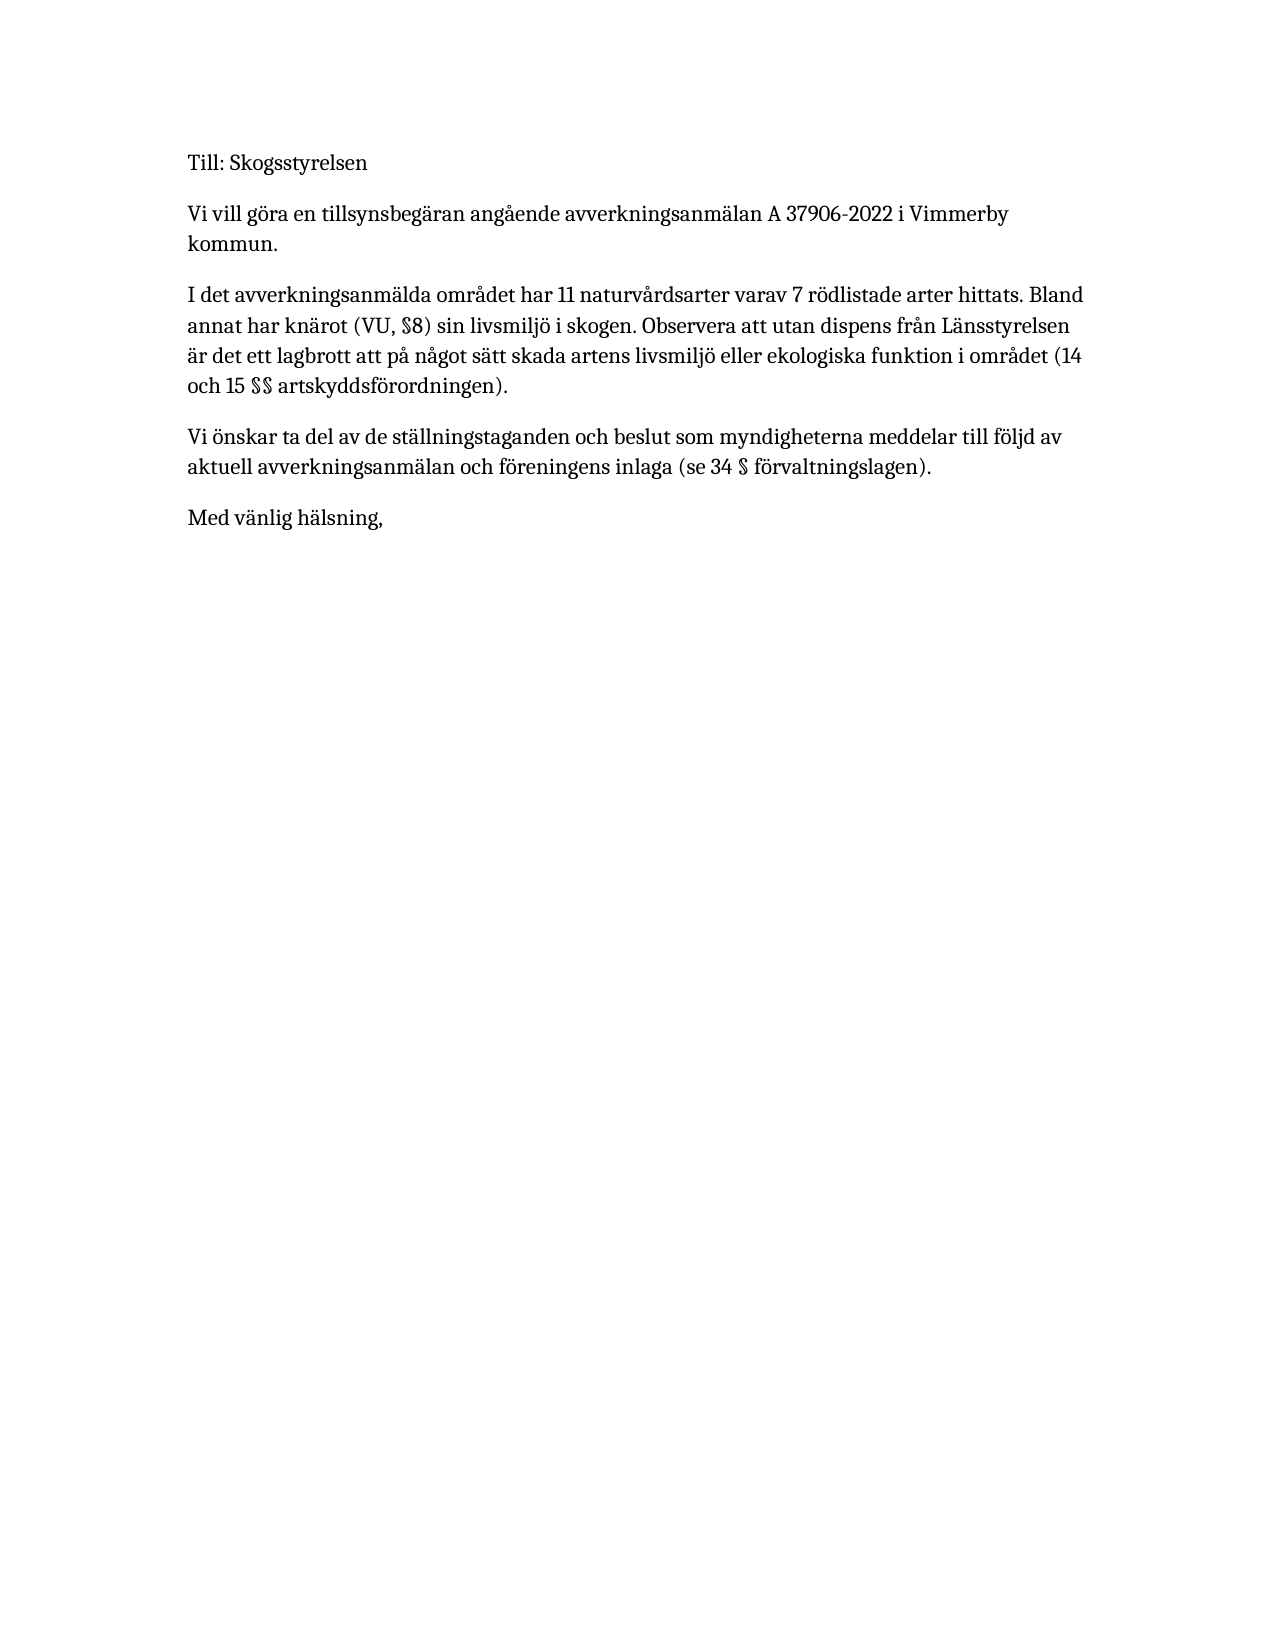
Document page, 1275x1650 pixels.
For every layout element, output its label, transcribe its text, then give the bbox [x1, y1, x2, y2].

text Till: Skogsstyrelsen [187, 150, 1087, 176]
text Vi vill göra en tillsynsbegäran angående avverkningsanmälan A 37906-2022 i Vimmerby kommun. [187, 201, 1087, 258]
text I det avverkningsanmälda området har 11 naturvårdsarter varav 7 rödlistade arter hittats. Bland annat har knärot (VU, §8) sin livsmiljö i skogen. Observera att utan dispens från Länsstyrelsen är det ett lagbrott att på något sätt skada artens livsmiljö eller ekologiska funktion i området (14 och 15 §§ artskyddsförordningen). [187, 282, 1087, 399]
text Med vänlig hälsning, [187, 505, 1087, 562]
text Vi önskar ta del av de ställningstaganden och beslut som myndigheterna meddelar till följd av aktuell avverkningsanmälan och föreningens inlaga (se 34 § förvaltningslagen). [187, 424, 1087, 481]
